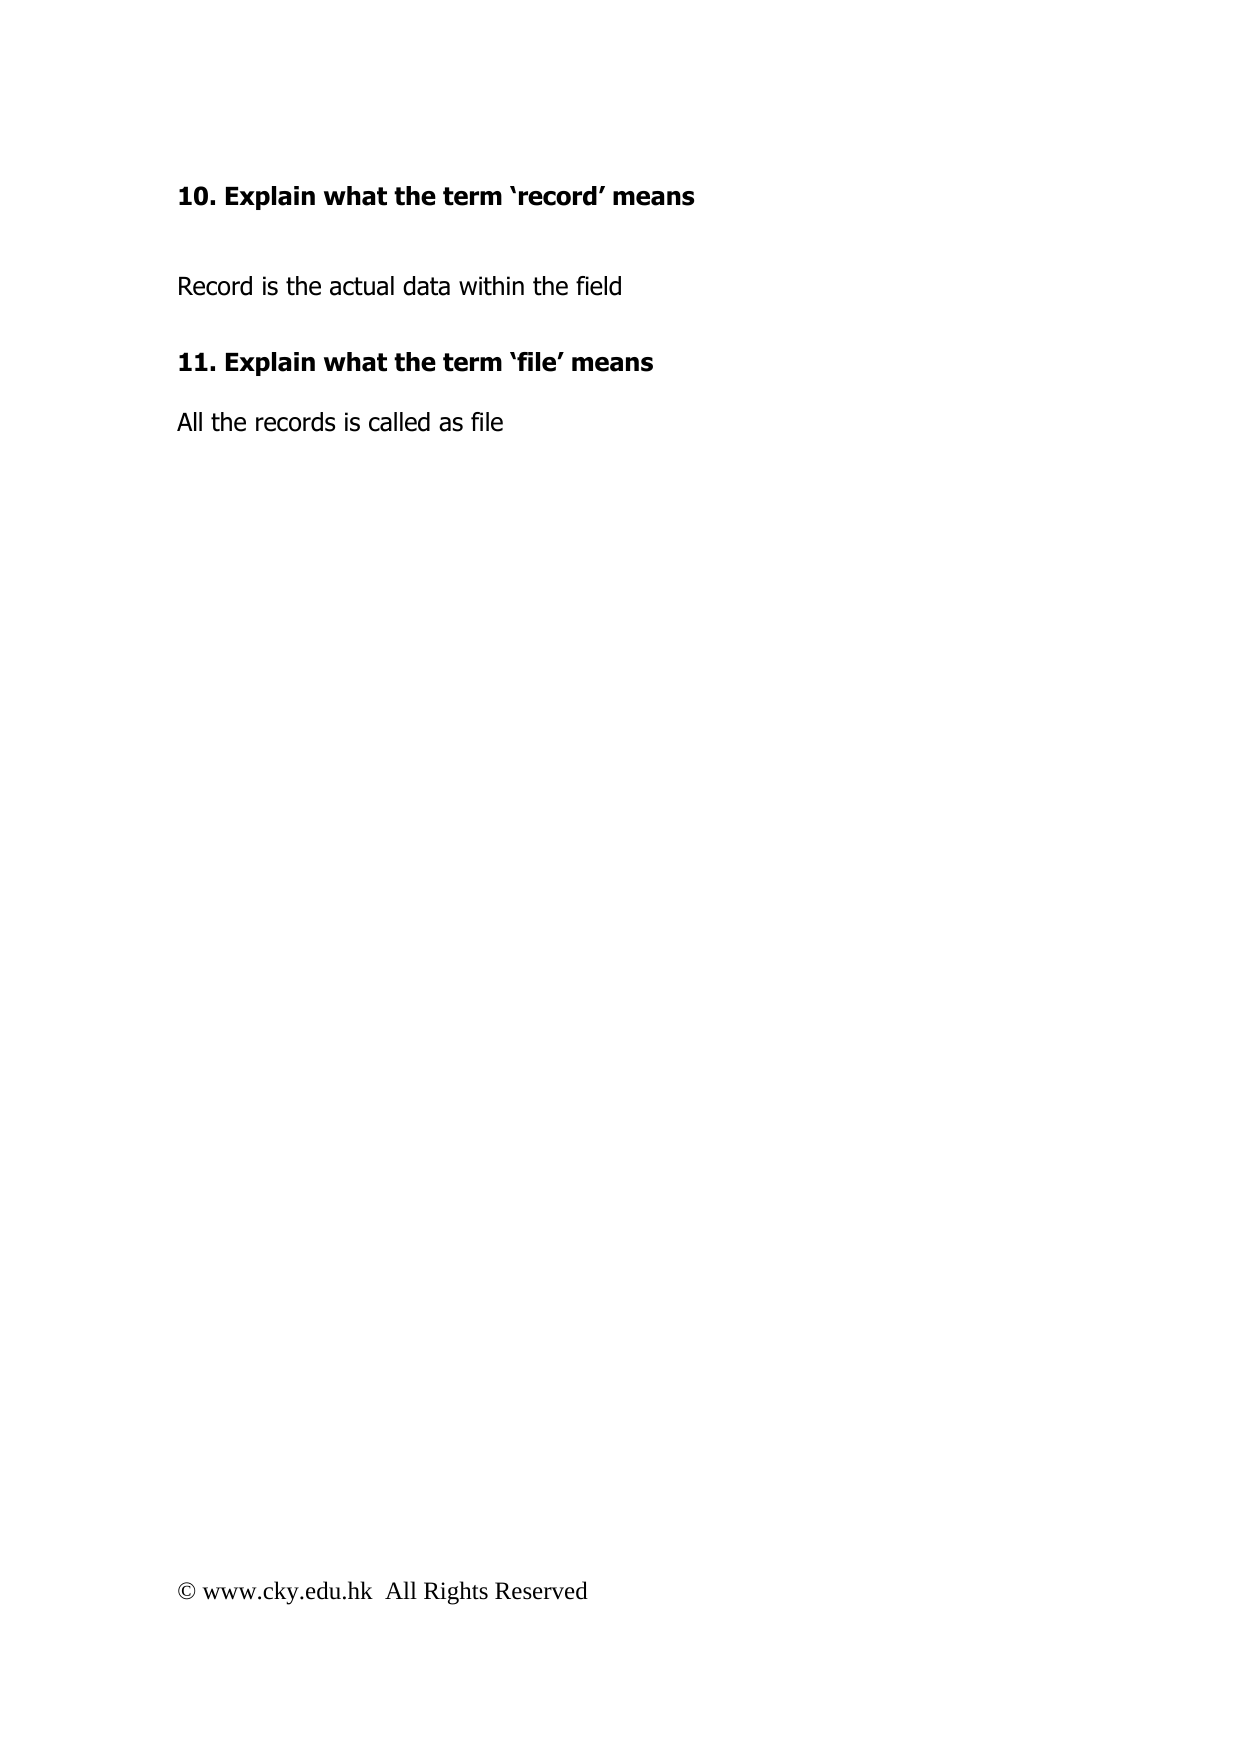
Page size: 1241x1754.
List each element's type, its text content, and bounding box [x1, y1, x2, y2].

text 10. Explain what the term ‘record’ means [177, 180, 1063, 210]
text All the records is called as file [177, 407, 1063, 437]
text 11. Explain what the term ‘file’ means [177, 346, 1063, 377]
text Record is the actual data within the field [177, 271, 1063, 301]
